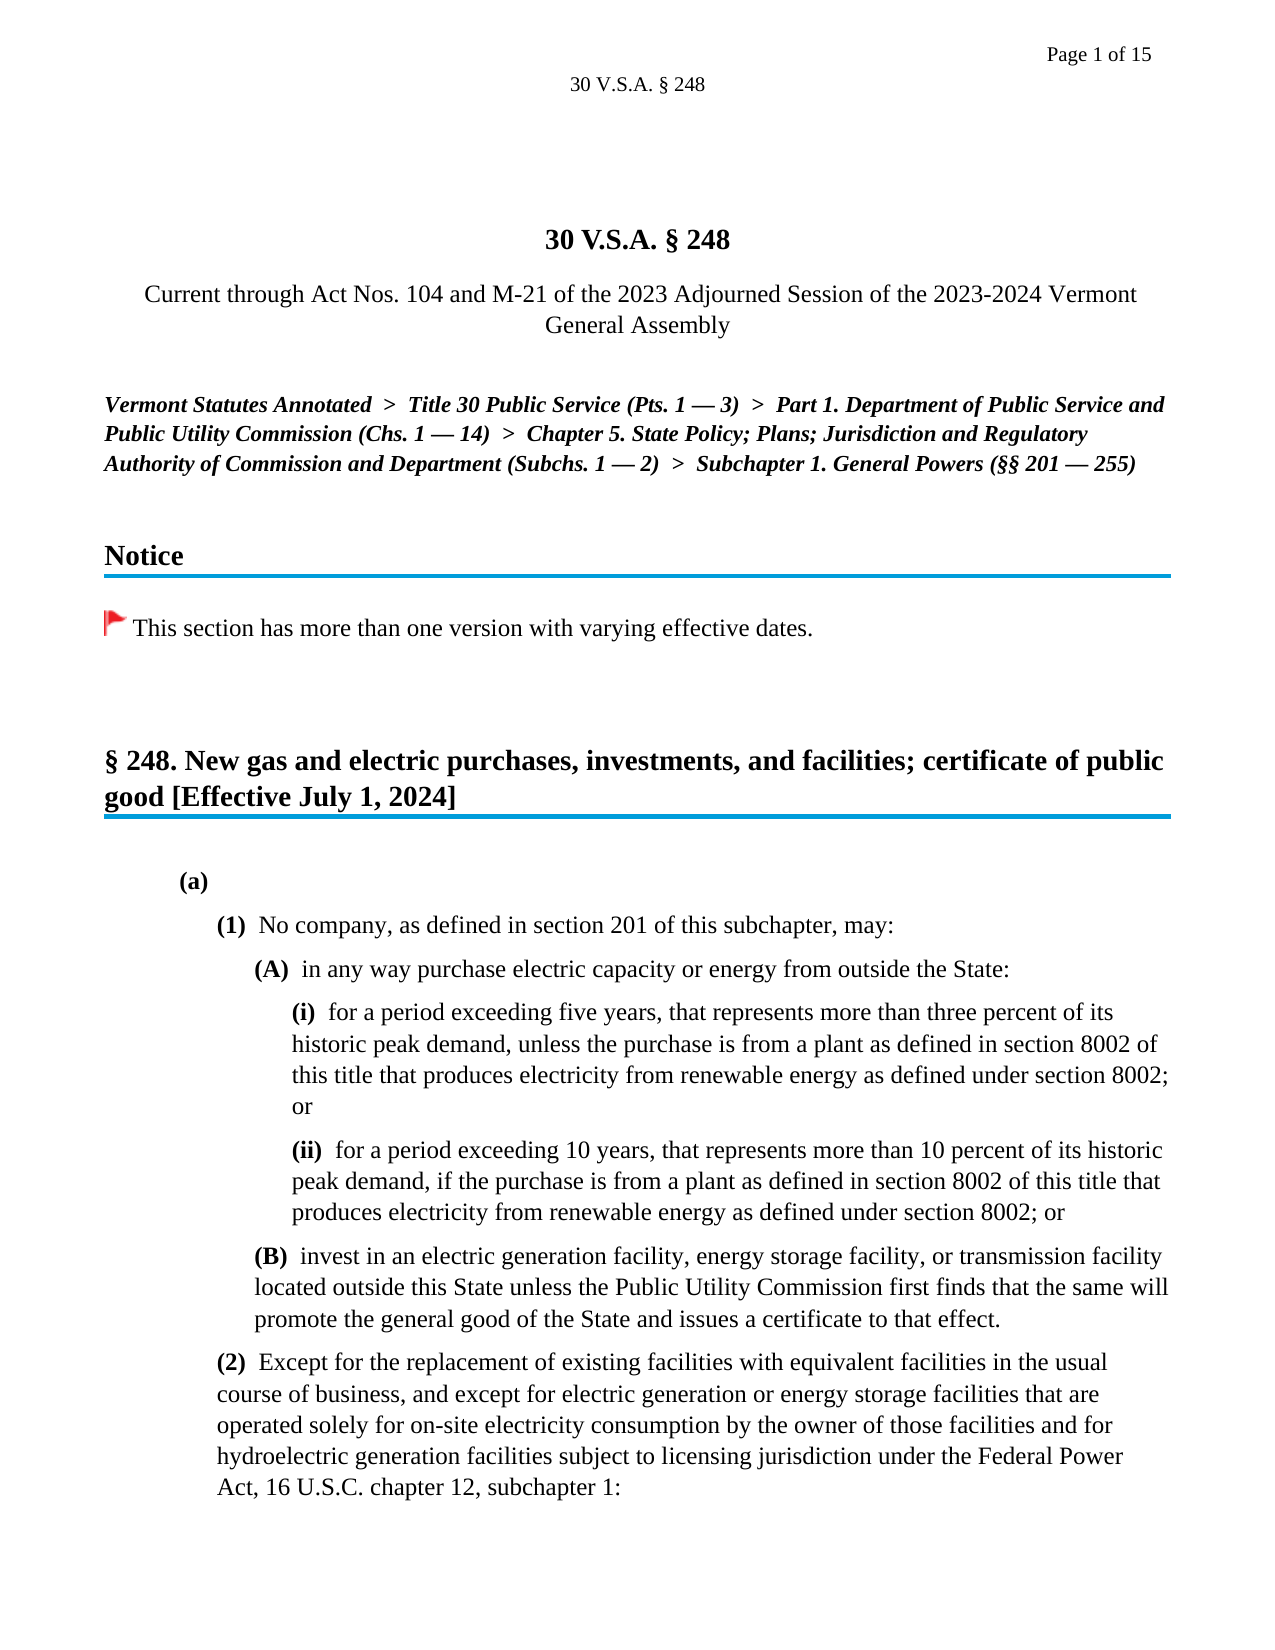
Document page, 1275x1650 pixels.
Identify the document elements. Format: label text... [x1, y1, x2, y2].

text (B) invest in an electric generation facility, energy storage facility, or transmission facility located outside this State unless the Public Utility Commission first finds that the same will promote the general good of the State and issues a certificate to that effect. [254, 1239, 1171, 1332]
text (A) in any way purchase electric capacity or energy from outside the State: [254, 951, 1171, 982]
subtitle 30 V.S.A. § 248 [104, 220, 1171, 256]
text (2) Except for the replacement of existing facilities with equivalent facilities in the usual course of business, and except for electric generation or energy storage facilities that are operated solely for on-site electricity consumption by the owner of those facilities and for hydroelectric generation facilities subject to licensing jurisdiction under the Federal Power Act, 16 U.S.C. chapter 12, subchapter 1: [217, 1345, 1171, 1501]
text § 248. New gas and electric purchases, investments, and facilities; certificate of public good [Effective July 1, 2024] [104, 742, 1171, 812]
text Current through Act Nos. 104 and M-21 of the 2023 Adjourned Session of the 2023-2024 Vermont General Assembly [104, 276, 1171, 339]
text (i) for a period exceeding five years, that represents more than three percent of its historic peak demand, unless the purchase is from a plant as defined in section 8002 of this title that produces electricity from renewable energy as defined under section 8002; or [292, 995, 1171, 1120]
text Vermont Statutes Annotated > Title 30 Public Service (Pts. 1 — 3) > Part 1. Department of Public Service and Public Utility Commission (Chs. 1 — 14) > Chapter 5. State Policy; Plans; Jurisdiction and Regulatory Authority of Commission and Department (Subchs. 1 — 2) > Subchapter 1. General Powers (§§ 201 — 255) [104, 388, 1171, 476]
text This section has more than one version with varying effective dates. [104, 609, 1171, 642]
text Notice [104, 501, 1171, 572]
picture [104, 609, 127, 636]
text (ii) for a period exceeding 10 years, that represents more than 10 percent of its historic peak demand, if the purchase is from a plant as defined in section 8002 of this title that produces electricity from renewable energy as defined under section 8002; or [292, 1132, 1171, 1226]
text (1) No company, as defined in section 201 of this subchapter, may: [217, 907, 1171, 939]
text (a) [179, 866, 1171, 895]
